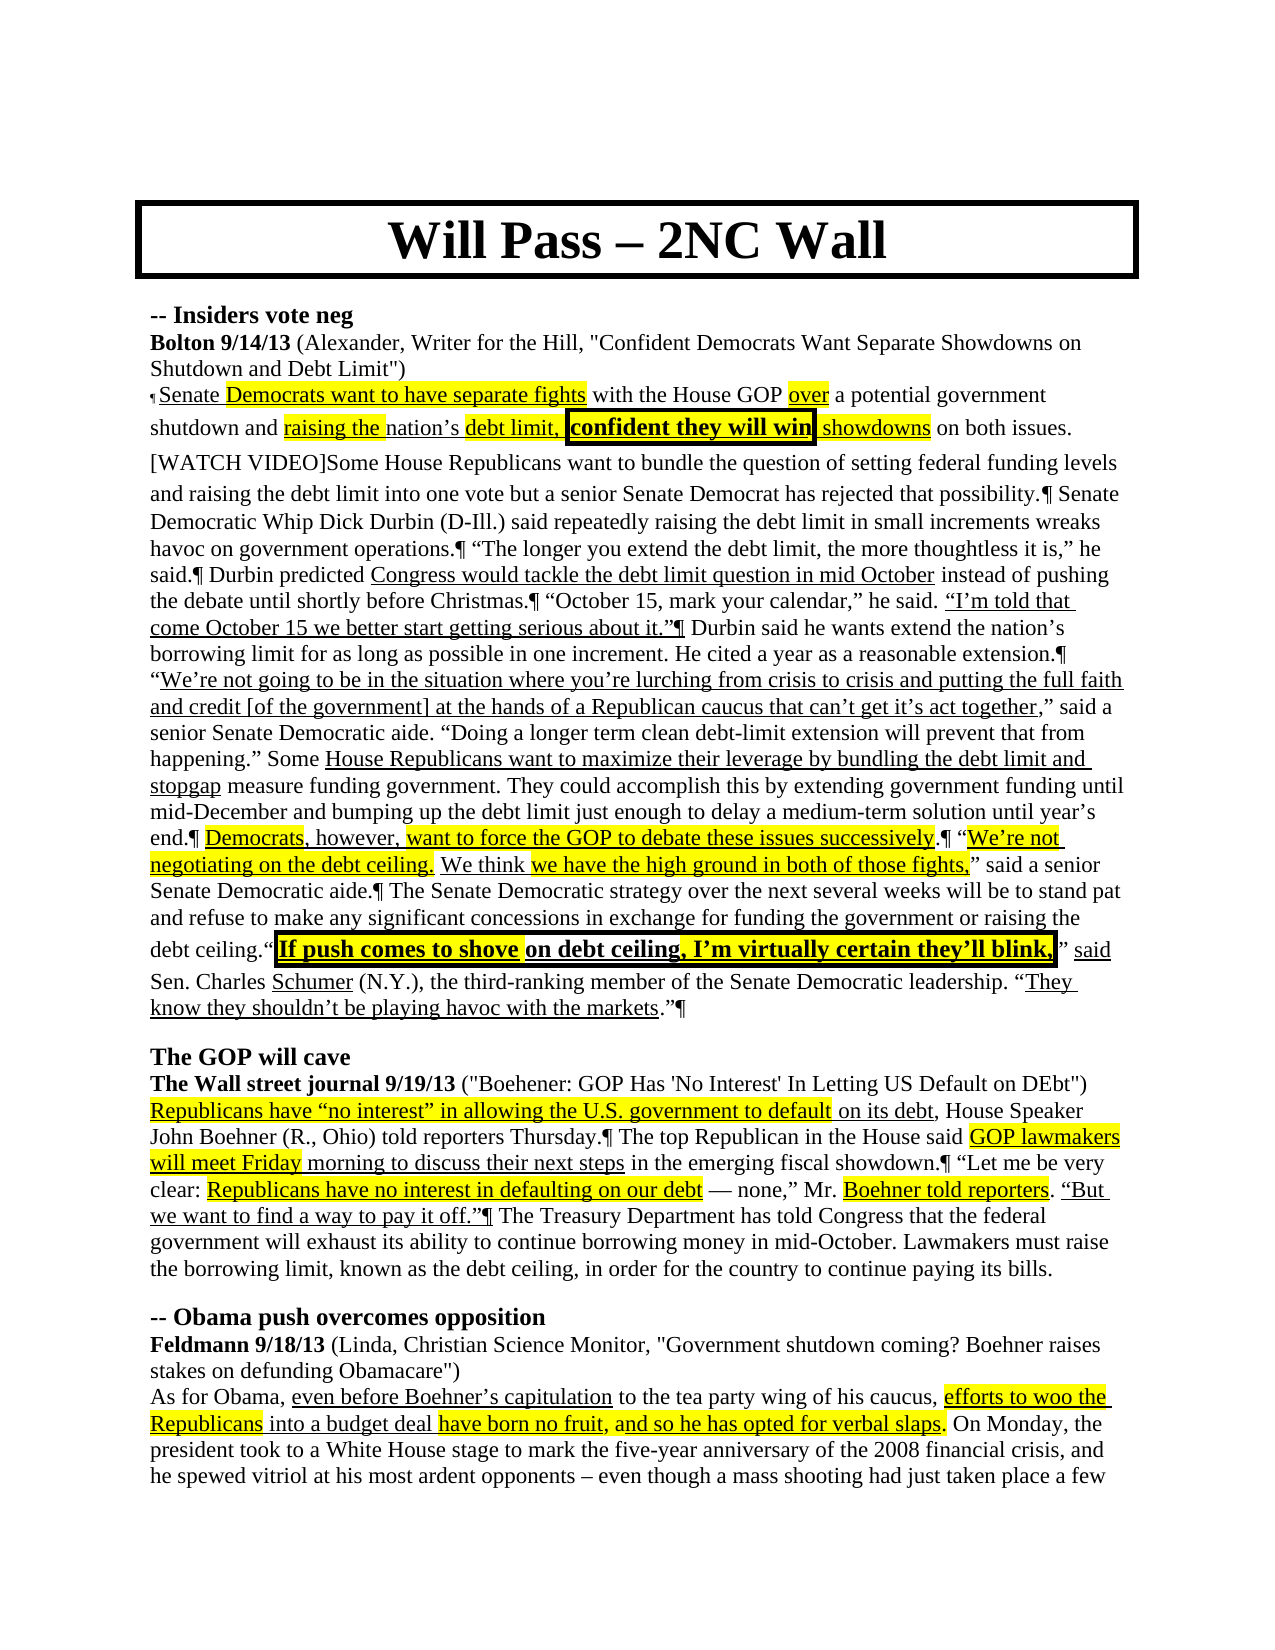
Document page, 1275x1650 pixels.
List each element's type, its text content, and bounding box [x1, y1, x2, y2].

subtitle The GOP will cave [150, 1042, 1125, 1070]
text Republicans have “no interest” in allowing the U.S. government to default on its debt, House Speaker John Boehner (R., Ohio) told reporters Thursday.¶ The top Republican in the House said GOP lawmakers will meet Friday morning to discuss their next steps in the emerging fiscal showdown.¶ “Let me be very clear: Republicans have no interest in defaulting on our debt — none,” Mr. Boehner told reporters. “But we want to find a way to pay it off.”¶ The Treasury Department has told Congress that the federal government will exhaust its ability to continue borrowing money in mid-October. Lawmakers must raise the borrowing limit, known as the debt ceiling, in order for the country to continue paying its bills. [150, 1097, 1125, 1281]
text The Wall street journal 9/19/13 ("Boehener: GOP Has 'No Interest' In Letting US Default on DEbt") [150, 1070, 1125, 1097]
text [150, 1383, 1125, 1489]
subtitle -- Obama push overcomes opposition [150, 1302, 1125, 1331]
text ¶ Senate Democrats want to have separate fights with the House GOP over a potential government shutdown and raising the nation’s debt limit, confident they will win showdowns on both issues. [WATCH VIDEO] Some House Republicans want to bundle the question of setting federal funding levels and raising the debt limit into one vote but a senior Senate Democrat has rejected that possibility. ¶ Senate Democratic Whip Dick Durbin (D-Ill.) said repeatedly raising the debt limit in small increments wreaks havoc on government operations.¶ “The longer you extend the debt limit, the more thoughtless it is,” he said.¶ Durbin predicted Congress would tackle the debt limit question in mid October instead of pushing the debate until shortly before Christmas.¶ “October 15, mark your calendar,” he said. “I’m told that come October 15 we better start getting serious about it.”¶ Durbin said he wants extend the nation’s borrowing limit for as long as possible in one increment. He cited a year as a reasonable extension.¶ “We’re not going to be in the situation where you’re lurching from crisis to crisis and putting the full faith and credit [of the government] at the hands of a Republican caucus that can’t get it’s act together,” said a senior Senate Democratic aide. “Doing a longer term clean debt-limit extension will prevent that from happening.” Some House Republicans want to maximize their leverage by bundling the debt limit and stopgap measure funding government. They could accomplish this by extending government funding until mid-December and bumping up the debt limit just enough to delay a medium-term solution until year’s end.¶ Democrats, however, want to force the GOP to debate these issues successively.¶ “We’re not negotiating on the debt ceiling. We think we have the high ground in both of those fights,” said a senior Senate Democratic aide.¶ The Senate Democratic strategy over the next several weeks will be to stand pat and refuse to make any significant concessions in exchange for funding the government or raising the debt ceiling. “If push comes to shove on debt ceiling, I’m virtually certain they’ll blink,” said Sen. Charles Schumer (N.Y.), the third-ranking member of the Senate Democratic leadership. “They know they shouldn’t be playing havoc with the markets.”¶ [150, 381, 1125, 1021]
subtitle -- Insiders vote neg [150, 300, 1125, 328]
text Feldmann 9/18/13 (Linda, Christian Science Monitor, "Government shutdown coming? Boehner raises stakes on defunding Obamacare") [150, 1331, 1125, 1383]
text Bolton 9/14/13 (Alexander, Writer for the Hill, "Confident Democrats Want Separate Showdowns on Shutdown and Debt Limit") [150, 328, 1125, 381]
subtitle Will Pass – 2NC Wall [142, 206, 1133, 273]
